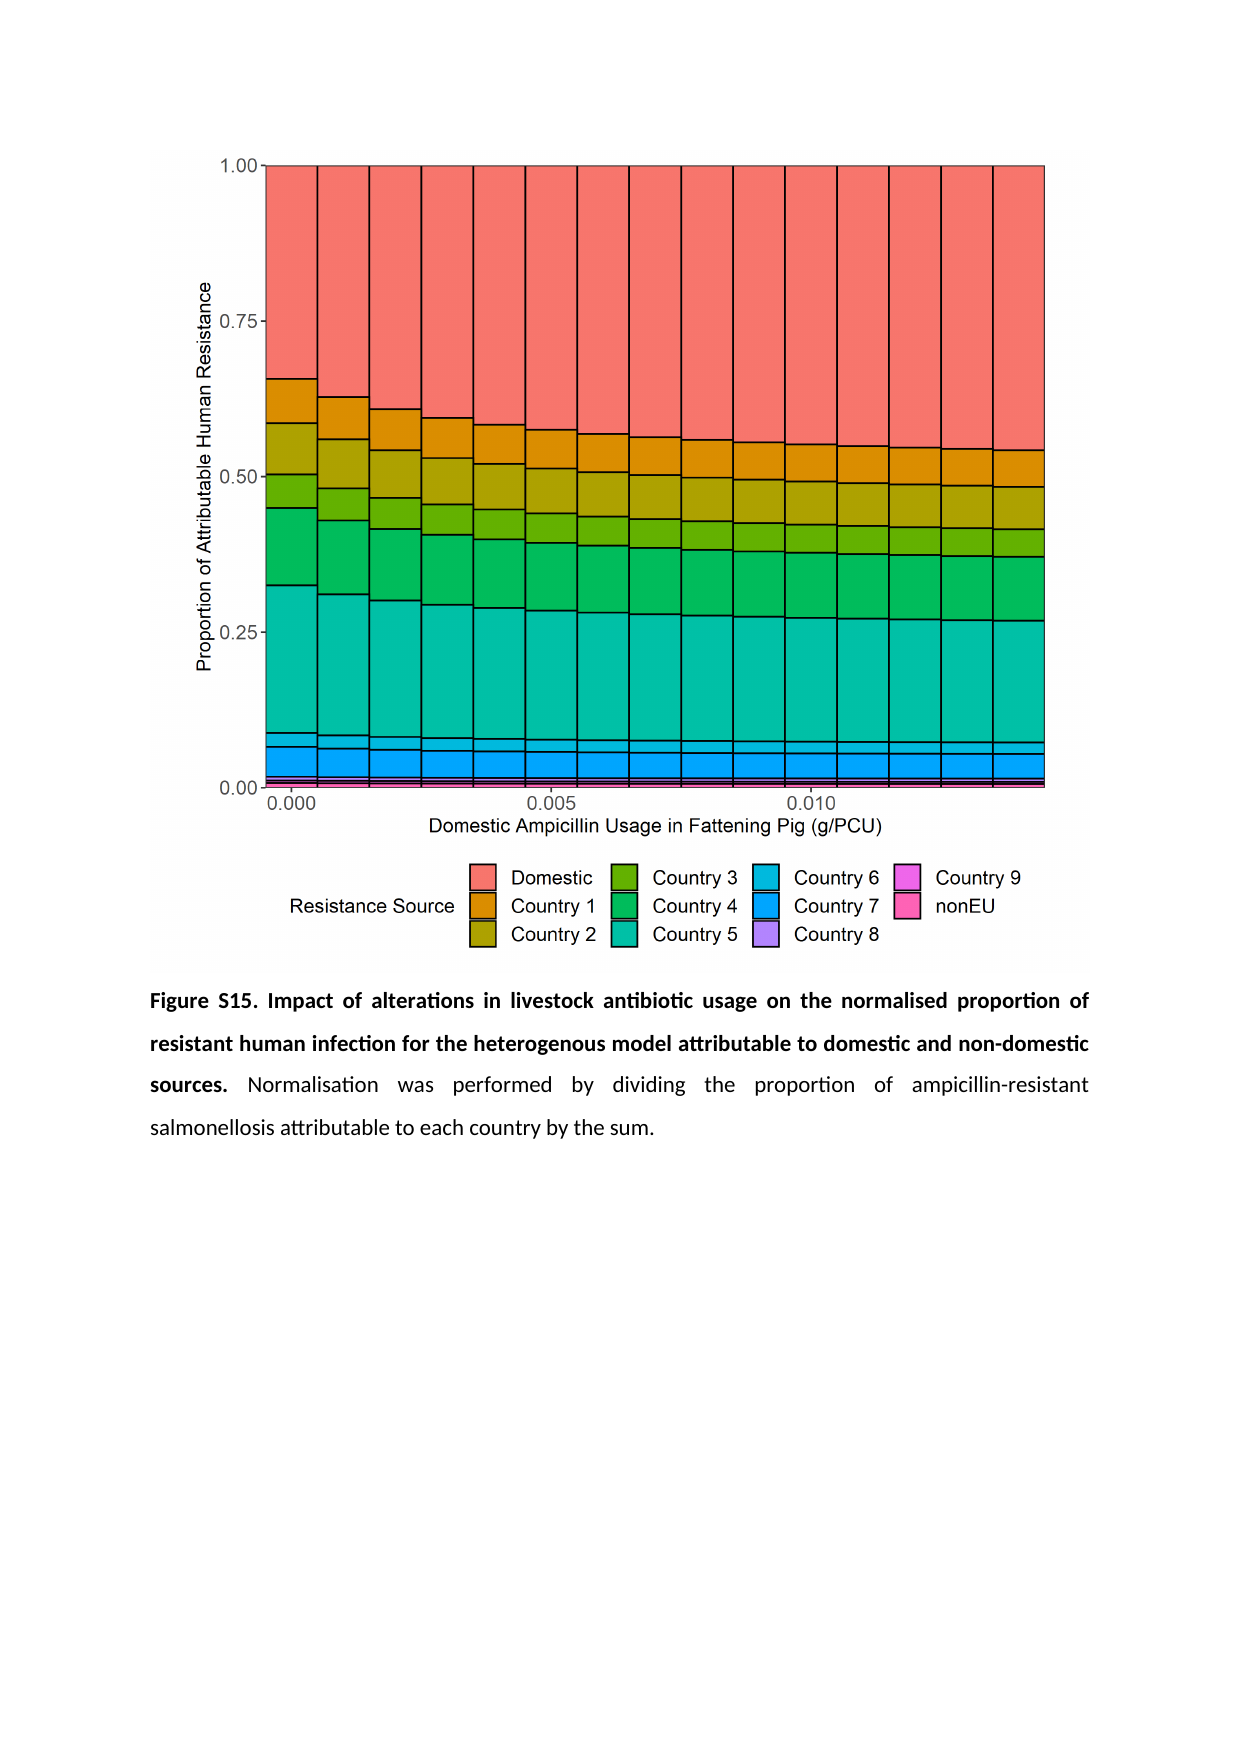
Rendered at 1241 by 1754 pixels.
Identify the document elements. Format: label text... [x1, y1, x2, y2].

text Figure S15. Impact of alterations in livestock antibiotic usage on the normalised proportion of resistant human infection for the heterogenous model attributable to domestic and non-domestic sources. Normalisation was performed by dividing the proportion of ampicillin-resistant salmonellosis attributable to each country by the sum. [150, 987, 1090, 1141]
picture [150, 150, 1091, 973]
